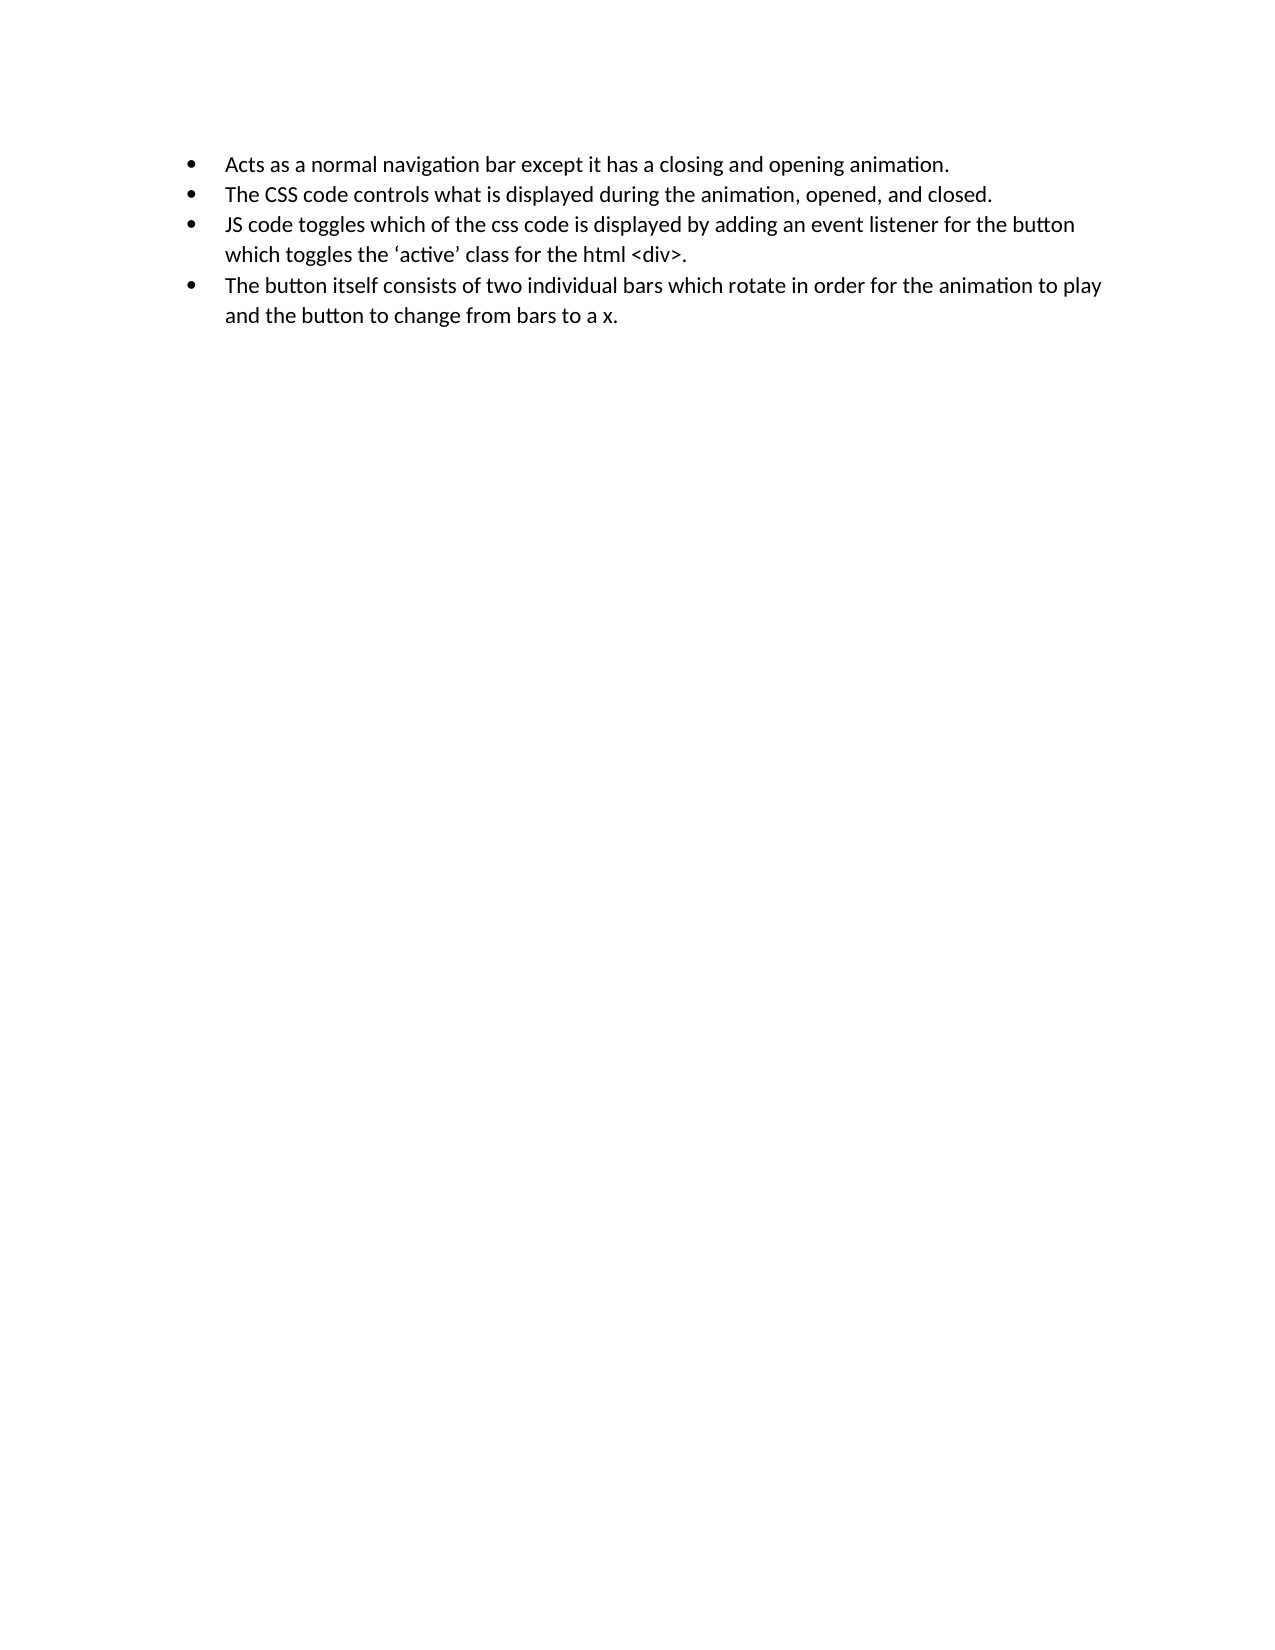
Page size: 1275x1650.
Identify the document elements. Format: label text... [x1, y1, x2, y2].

list The button itself consists of two individual bars which rotate in order for the animation to play and the button to change from bars to a x. [187, 271, 1125, 329]
list Acts as a normal navigation bar except it has a closing and opening animation. [187, 150, 1125, 178]
list The CSS code controls what is displayed during the animation, opened, and closed. [187, 180, 1125, 208]
list JS code toggles which of the css code is displayed by adding an event listener for the button which toggles the ‘active’ class for the html <div>. [187, 210, 1125, 269]
